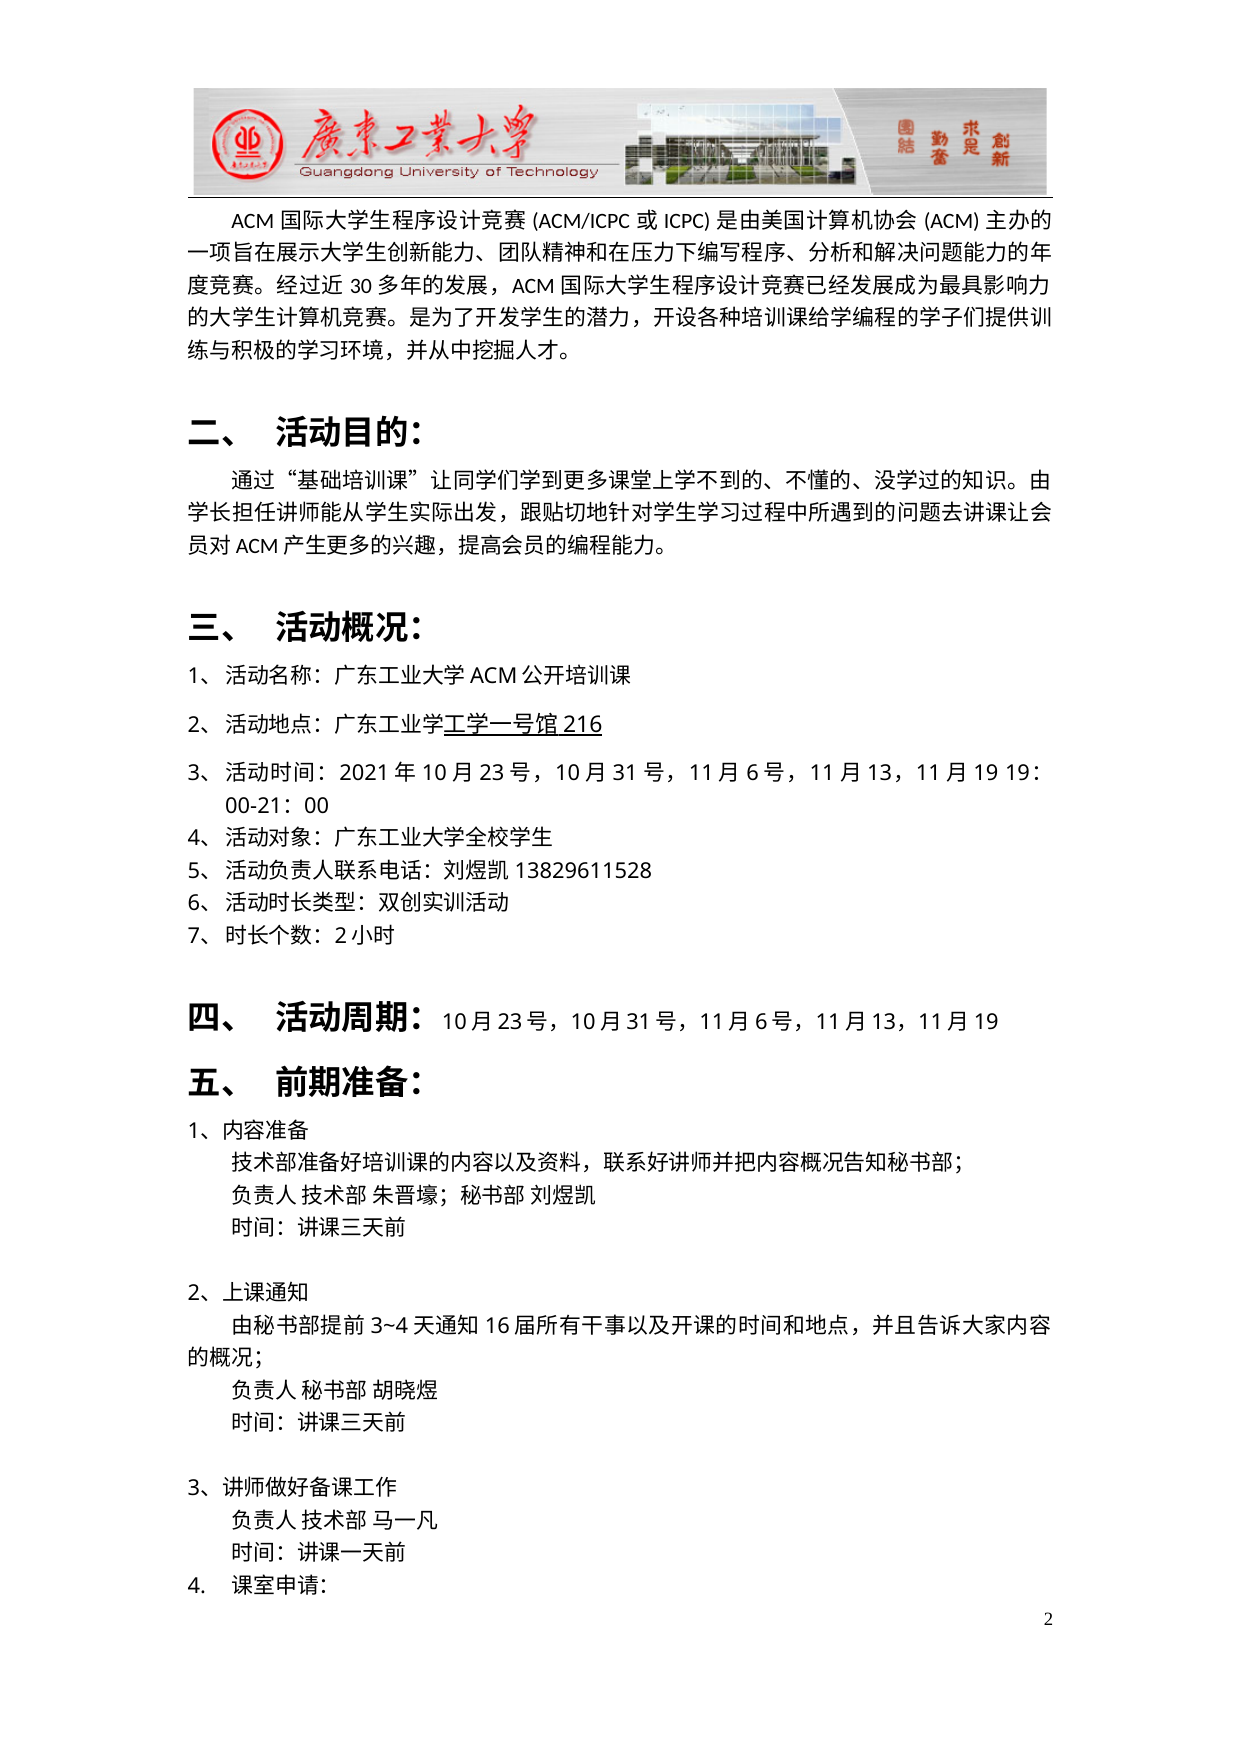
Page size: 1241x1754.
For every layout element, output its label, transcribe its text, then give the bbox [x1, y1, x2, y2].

text 2、上课通知 [187, 1275, 1053, 1307]
text 由秘书部提前3~4天通知16届所有干事以及开课的时间和地点，并且告诉大家内容的概况； [187, 1307, 1053, 1372]
text 负责人 秘书部 胡晓煜 [187, 1372, 1053, 1405]
text 1、内容准备 [187, 1112, 1053, 1145]
list 前期准备： [187, 1047, 1053, 1112]
text 技术部准备好培训课的内容以及资料，联系好讲师并把内容概况告知秘书部； [187, 1145, 1053, 1177]
text 通过“基础培训课”让同学们学到更多课堂上学不到的、不懂的、没学过的知识。由学长担任讲师能从学生实际出发，跟贴切地针对学生学习过程中所遇到的问题去讲课让会员对ACM产生更多的兴趣，提高会员的编程能力。 [187, 462, 1053, 560]
list 活动地点：广东工业学工学一号馆216 [187, 690, 1053, 755]
list 时长个数：2小时 [187, 917, 1053, 950]
list 活动负责人联系电话：刘煜凯 13829611528 [187, 852, 1053, 885]
list 活动对象：广东工业大学全校学生 [187, 820, 1053, 852]
list 活动周期：10月23号，10月31号，11月6号，11月13，11月19 [187, 982, 1053, 1047]
list 活动时间：2021年10月23号，10月31号，11月6号，11月13，11月19 19：00-21：00 [187, 755, 1053, 820]
text 负责人 技术部 马一凡 [187, 1502, 1053, 1535]
text 4. 课室申请： [187, 1567, 1053, 1600]
text 时间：讲课三天前 [187, 1405, 1053, 1437]
text 时间：讲课三天前 [187, 1210, 1053, 1242]
list 活动概况： [187, 592, 1053, 657]
text 3、讲师做好备课工作 [187, 1470, 1053, 1502]
text 负责人 技术部 朱晋壕；秘书部 刘煜凯 [187, 1177, 1053, 1210]
list 活动目的： [187, 397, 1053, 462]
picture [193, 88, 1047, 195]
text 时间：讲课一天前 [187, 1535, 1053, 1567]
list 活动名称：广东工业大学ACM公开培训课 [187, 657, 1053, 690]
text ACM 国际大学生程序设计竞赛 (ACM/ICPC 或 ICPC) 是由美国计算机协会 (ACM) 主办的，一项旨在展示大学生创新能力、团队精神和在压力下编写程序、分析和解决问题能力的年度竞赛。经过近 30 多年的发展，ACM 国际大学生程序设计竞赛已经发展成为最具影响力的大学生计算机竞赛。是为了开发学生的潜力，开设各种培训课给学编程的学子们提供训练与积极的学习环境，并从中挖掘人才。 [187, 202, 1053, 365]
list 活动时长类型：双创实训活动 [187, 885, 1053, 917]
